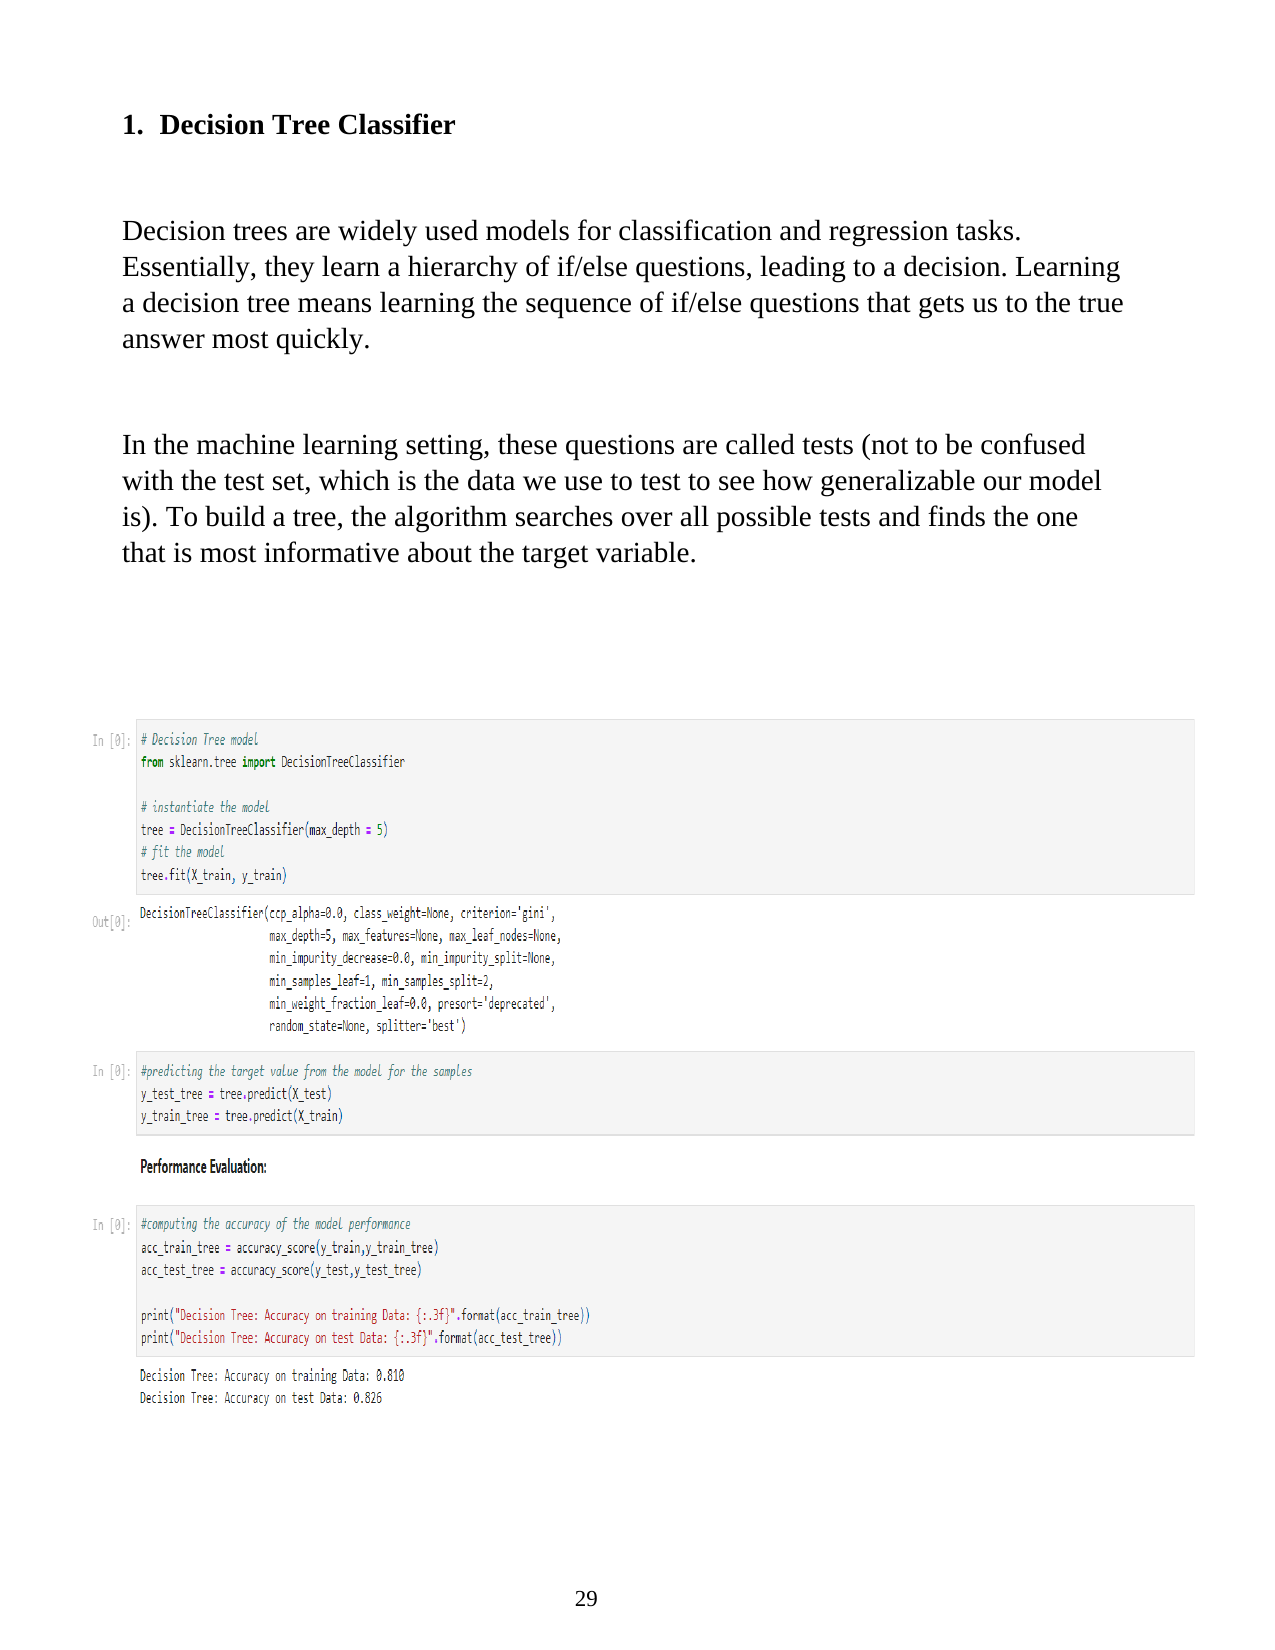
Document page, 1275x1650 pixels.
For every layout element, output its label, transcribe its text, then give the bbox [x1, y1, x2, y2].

text In the machine learning setting, these questions are called tests (not to be confused with the test set, which is the data we use to test to see how generalizable our model is). To build a tree, the algorithm searches over all possible tests and finds the one that is most informative about the target variable. [122, 427, 1125, 569]
text Decision trees are widely used models for classification and regression tasks. Essentially, they learn a hierarchy of if/else questions, leading to a decision. Learning a decision tree means learning the sequence of if/else questions that gets us to the true answer most quickly. [122, 213, 1125, 355]
picture [71, 695, 1203, 1419]
list Decision Tree Classifier [122, 107, 1125, 141]
